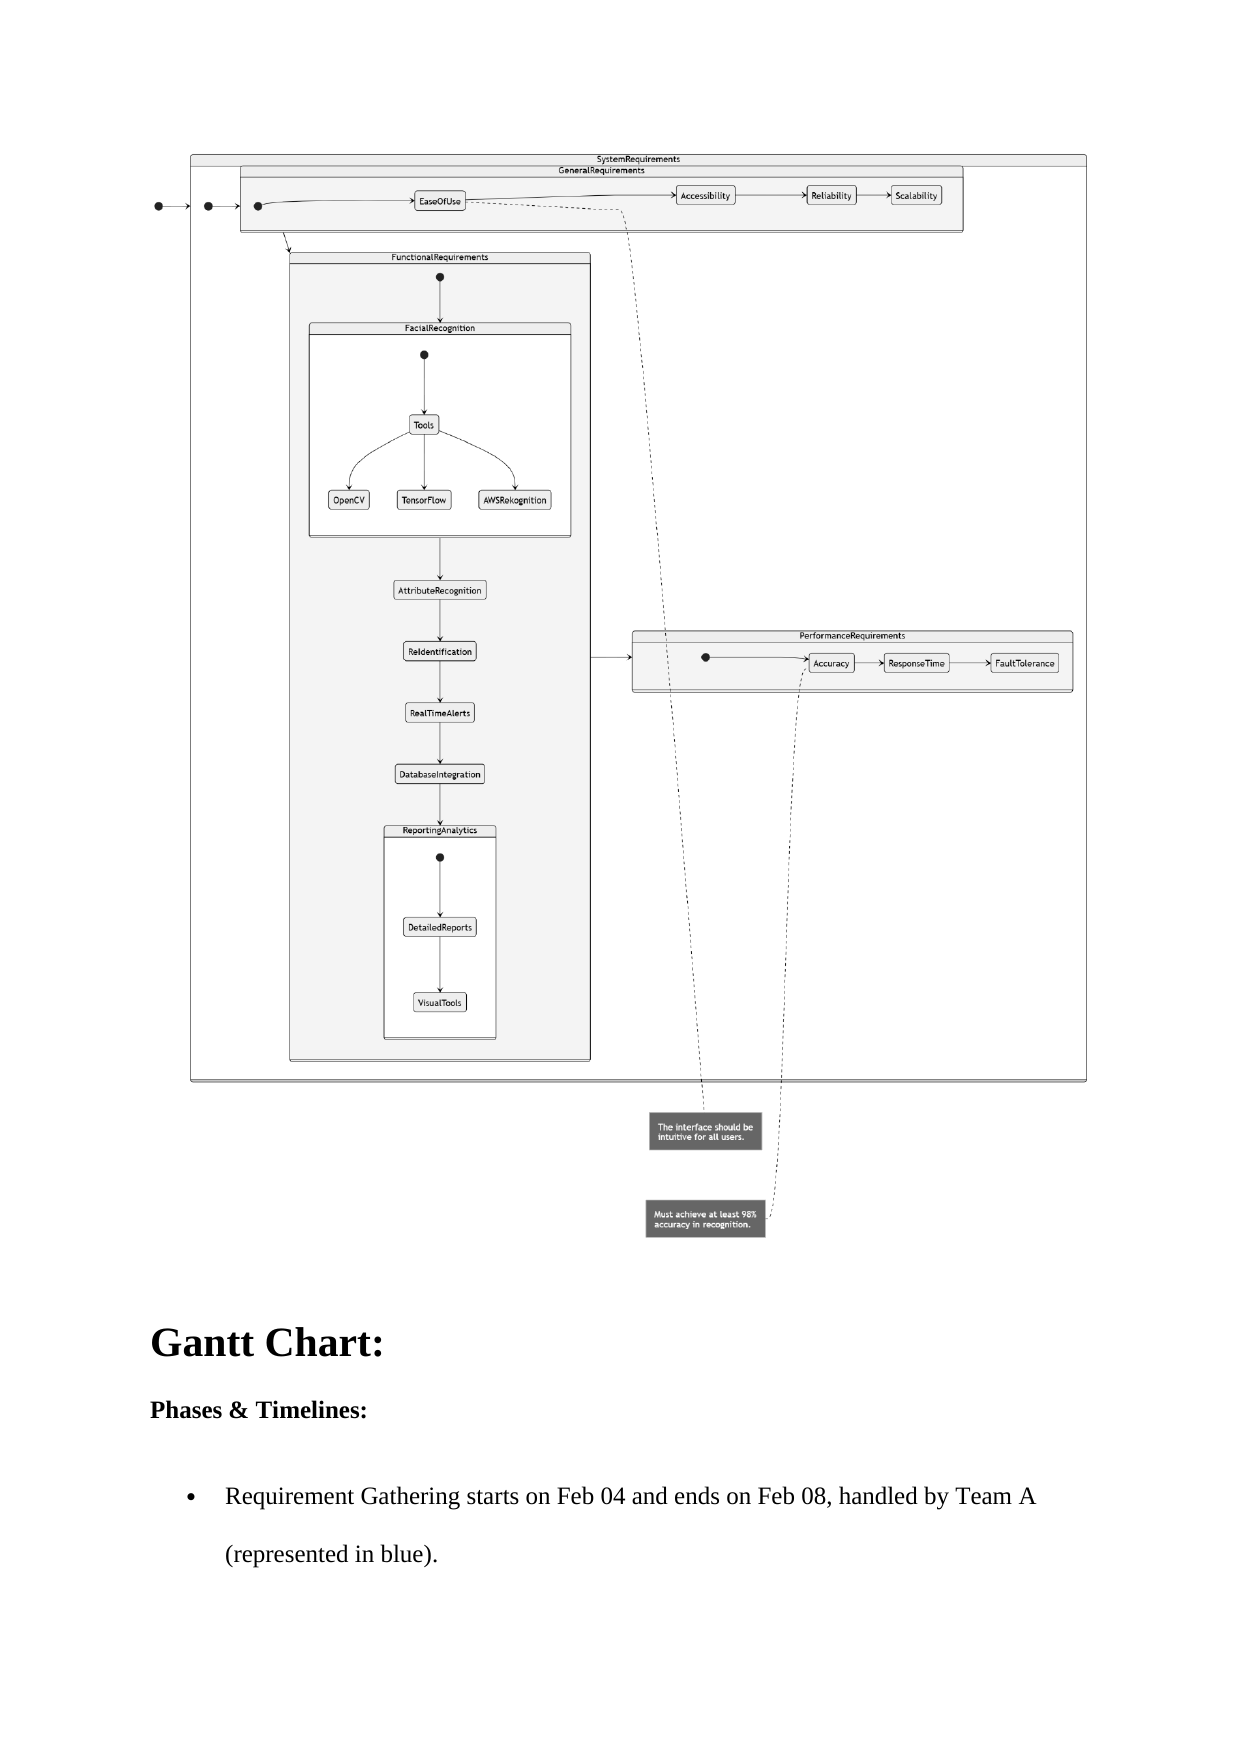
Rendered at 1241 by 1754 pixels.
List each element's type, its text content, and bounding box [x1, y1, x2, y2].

text Phases & Timelines: [150, 1395, 1090, 1423]
picture [150, 150, 1091, 1261]
text Gantt Chart: [150, 1318, 1090, 1366]
list Requirement Gathering starts on Feb 04 and ends on Feb 08, handled by Team A (represented in blue). [187, 1481, 1090, 1568]
